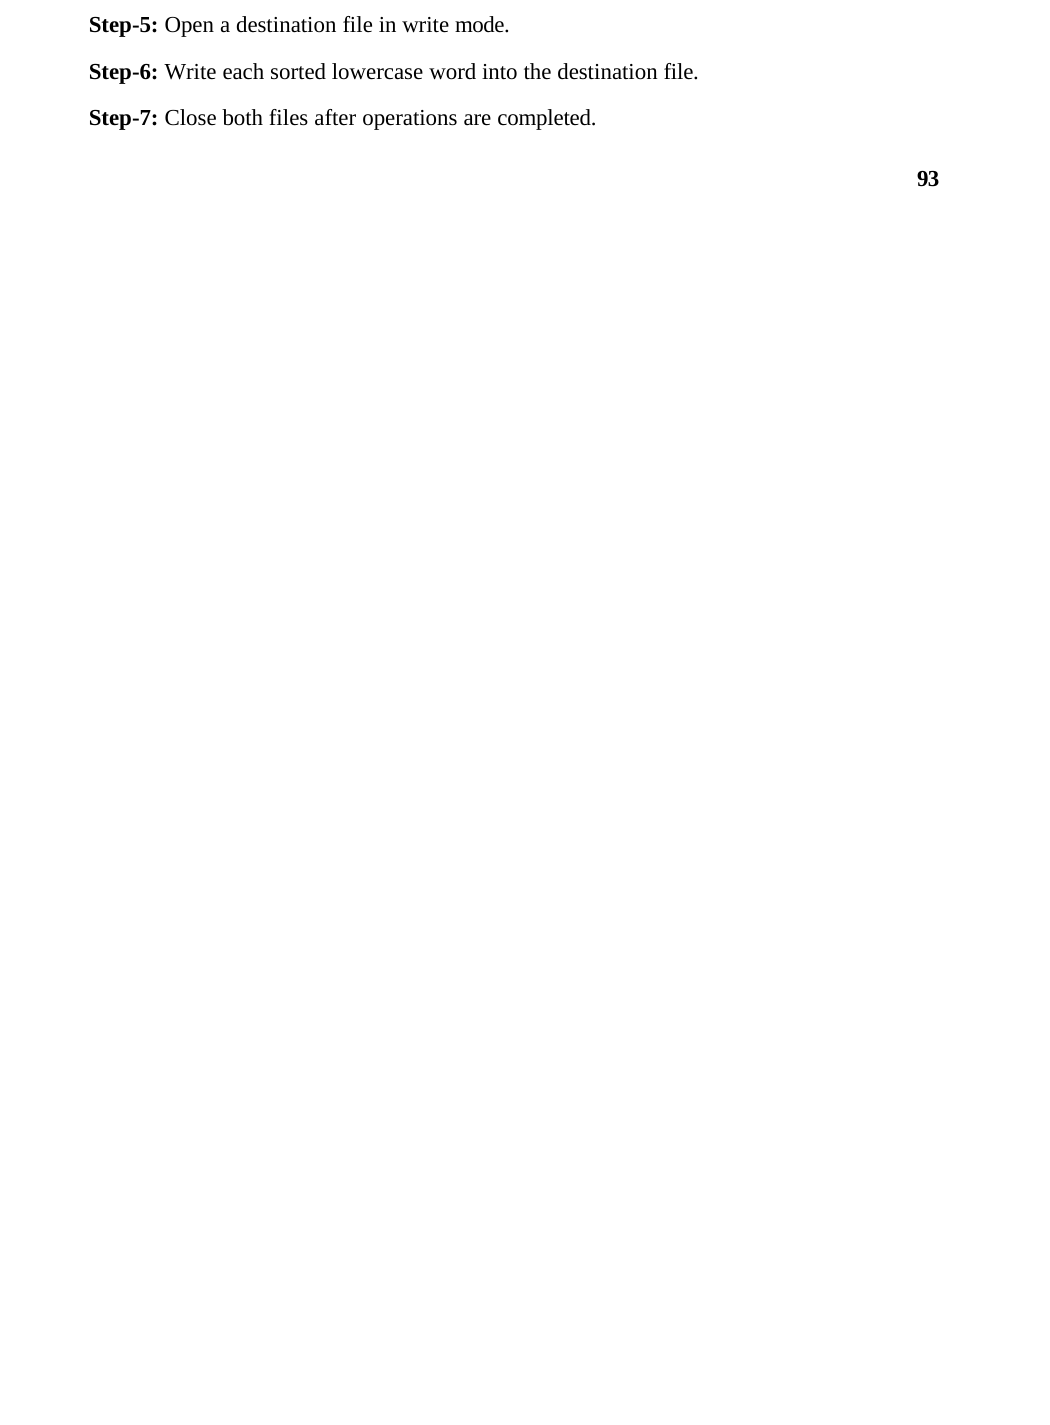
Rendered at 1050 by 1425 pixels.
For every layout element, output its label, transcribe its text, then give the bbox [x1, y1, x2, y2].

text Step-6: Write each sorted lowercase word into the destination file. [88, 58, 991, 84]
text Step-5: Open a destination file in write mode. [88, 11, 991, 37]
text 93 [44, 165, 940, 191]
text Step-7: Close both files after operations are completed. [88, 104, 991, 131]
